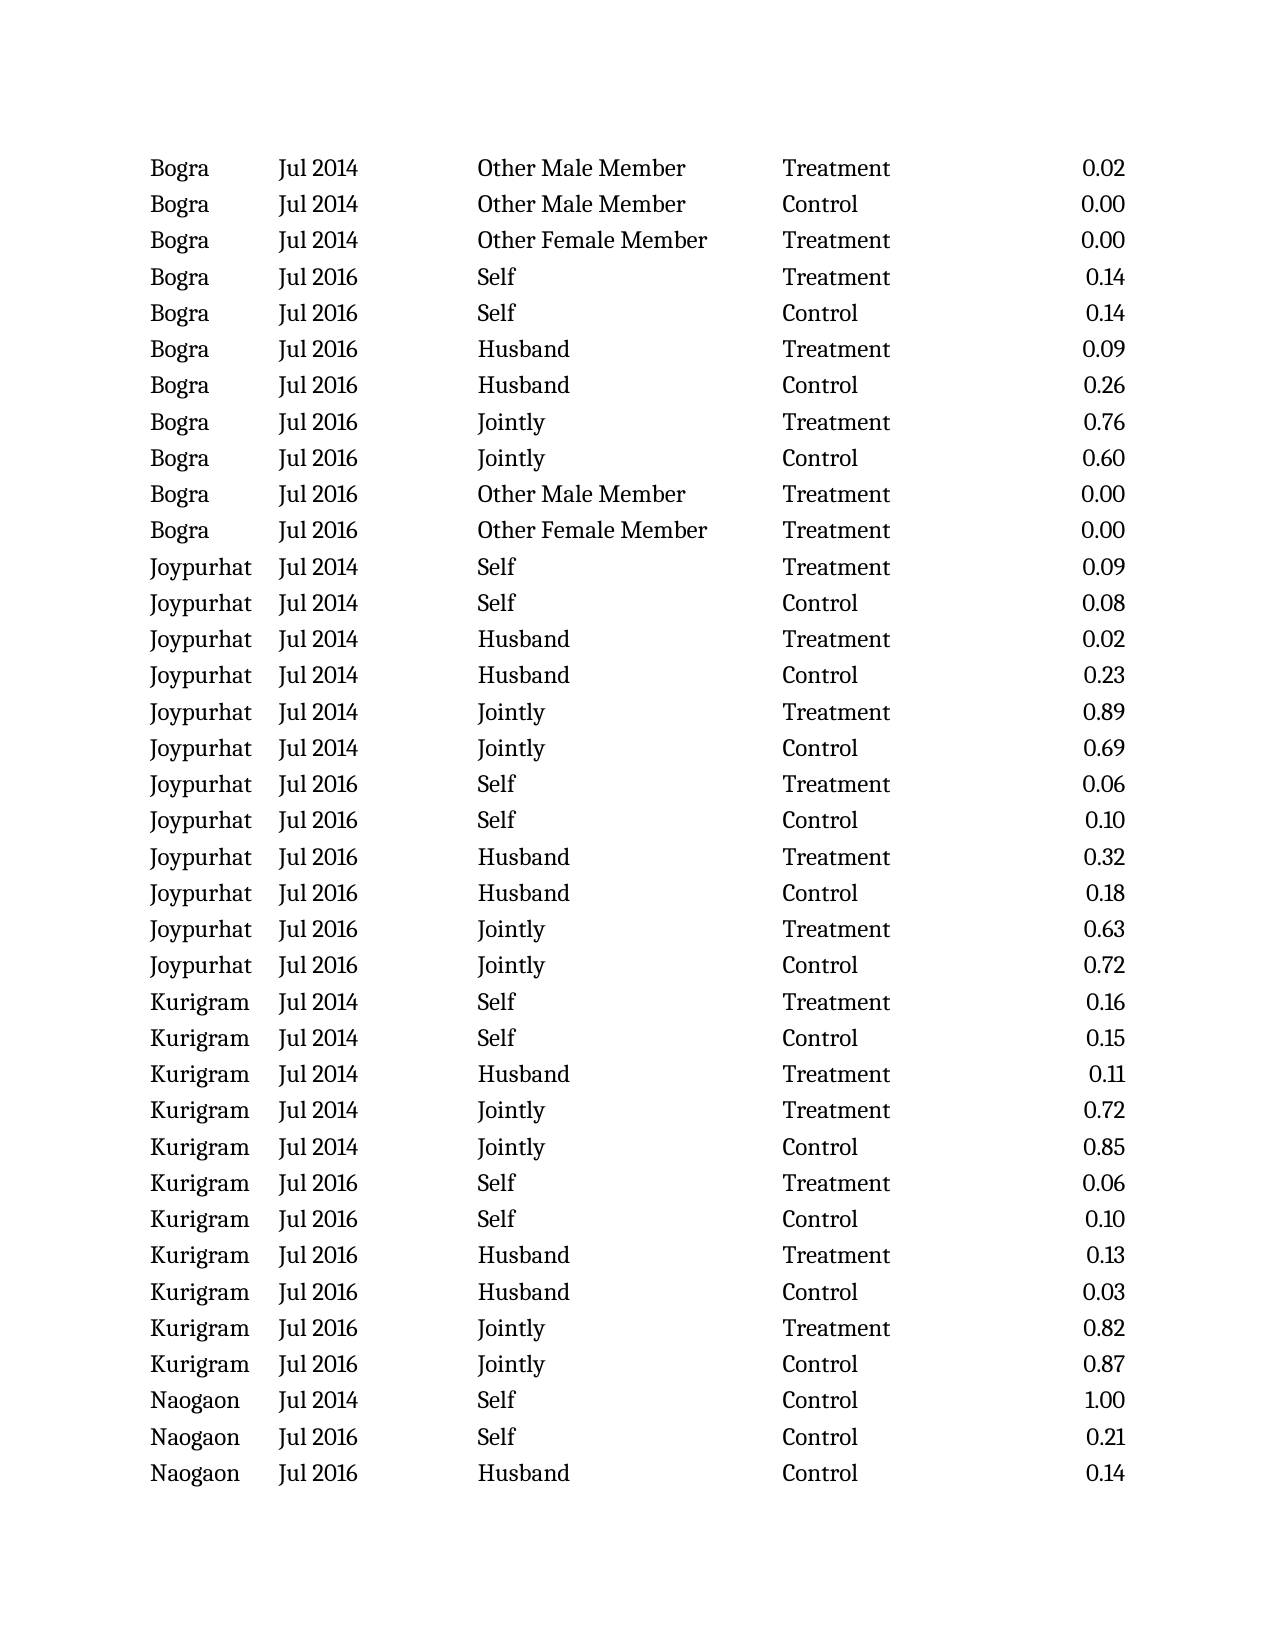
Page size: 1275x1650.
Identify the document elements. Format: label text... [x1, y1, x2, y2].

table_cell 0.72 [1031, 1093, 1136, 1129]
table_cell Treatment [771, 150, 1031, 186]
table_cell Husband [466, 621, 771, 657]
table_cell Treatment [771, 694, 1031, 730]
table_cell Joypurhat [139, 694, 267, 730]
table_cell Jul 2016 [268, 476, 466, 512]
table_cell Kurigram [139, 1020, 267, 1056]
table_cell Bogra [139, 150, 267, 186]
table_cell Control [771, 1129, 1031, 1165]
table_cell Jul 2016 [268, 440, 466, 476]
table_cell Joypurhat [139, 621, 267, 657]
table_cell Joypurhat [139, 875, 267, 911]
table_cell Naogaon [139, 1383, 267, 1419]
table_cell Kurigram [139, 1129, 267, 1165]
table_cell Jul 2016 [268, 839, 466, 875]
table_cell Jul 2014 [268, 150, 466, 186]
table_cell Jul 2016 [268, 1274, 466, 1310]
table_cell 0.00 [1031, 223, 1136, 259]
table_cell 0.82 [1031, 1310, 1136, 1346]
table_cell Joypurhat [139, 585, 267, 621]
table_cell Control [771, 803, 1031, 839]
table_cell Self [466, 803, 771, 839]
table_cell Joypurhat [139, 839, 267, 875]
table_cell Kurigram [139, 1056, 267, 1092]
table_cell 0.02 [1031, 150, 1136, 186]
table_cell Naogaon [139, 1455, 267, 1491]
table_cell Treatment [771, 476, 1031, 512]
table_cell 0.00 [1031, 513, 1136, 549]
table_cell Self [466, 766, 771, 802]
table_cell Treatment [771, 223, 1031, 259]
table_cell Jul 2014 [268, 694, 466, 730]
table_cell Husband [466, 1056, 771, 1092]
table_cell Jul 2014 [268, 1056, 466, 1092]
table_cell 0.69 [1031, 730, 1136, 766]
table_cell Control [771, 1346, 1031, 1382]
table_cell Kurigram [139, 1310, 267, 1346]
table_cell Treatment [771, 1093, 1031, 1129]
table_cell 0.26 [1031, 368, 1136, 404]
table_cell Control [771, 948, 1031, 984]
table_cell Self [466, 1165, 771, 1201]
table_cell 0.32 [1031, 839, 1136, 875]
table_cell Control [771, 1383, 1031, 1419]
table_cell Joypurhat [139, 730, 267, 766]
table_cell Treatment [771, 1238, 1031, 1274]
table_cell Jointly [466, 1129, 771, 1165]
table_cell Treatment [771, 259, 1031, 295]
table_cell Jointly [466, 1093, 771, 1129]
table_cell Self [466, 549, 771, 585]
table_cell 1.00 [1031, 1383, 1136, 1419]
table_cell Other Male Member [466, 476, 771, 512]
table_cell Jul 2014 [268, 223, 466, 259]
table_cell Treatment [771, 621, 1031, 657]
table_cell 0.23 [1031, 658, 1136, 694]
table_cell Self [466, 1419, 771, 1455]
table_cell 0.06 [1031, 766, 1136, 802]
table_cell Jul 2014 [268, 1093, 466, 1129]
table_cell 0.16 [1031, 984, 1136, 1020]
table_cell Jointly [466, 730, 771, 766]
table_cell Bogra [139, 476, 267, 512]
table_cell Self [466, 259, 771, 295]
table_cell Jul 2014 [268, 984, 466, 1020]
table_cell Self [466, 295, 771, 331]
table_cell Treatment [771, 839, 1031, 875]
table_cell Kurigram [139, 1346, 267, 1382]
table_cell Joypurhat [139, 803, 267, 839]
table_cell Jul 2016 [268, 1346, 466, 1382]
table_cell Bogra [139, 295, 267, 331]
table_cell 0.02 [1031, 621, 1136, 657]
table_cell Bogra [139, 440, 267, 476]
table_cell Control [771, 1419, 1031, 1455]
table_cell Treatment [771, 911, 1031, 947]
table_cell Jul 2016 [268, 259, 466, 295]
table_cell Jul 2016 [268, 911, 466, 947]
table_cell 0.03 [1031, 1274, 1136, 1310]
table_cell Jul 2016 [268, 766, 466, 802]
table_cell Jointly [466, 404, 771, 440]
table_cell Husband [466, 875, 771, 911]
table_cell 0.14 [1031, 1455, 1136, 1491]
table_cell Other Male Member [466, 150, 771, 186]
table_cell 0.21 [1031, 1419, 1136, 1455]
table_cell Self [466, 984, 771, 1020]
table_cell Jul 2016 [268, 1310, 466, 1346]
table_cell Joypurhat [139, 911, 267, 947]
table_cell Jul 2016 [268, 295, 466, 331]
table_cell Self [466, 1020, 771, 1056]
table_cell 0.15 [1031, 1020, 1136, 1056]
table_cell Jul 2016 [268, 368, 466, 404]
table_cell Treatment [771, 766, 1031, 802]
table_cell Other Female Member [466, 223, 771, 259]
table_cell 0.08 [1031, 585, 1136, 621]
table_cell 0.87 [1031, 1346, 1136, 1382]
table_cell Husband [466, 658, 771, 694]
table_cell Treatment [771, 1310, 1031, 1346]
table_cell 0.09 [1031, 331, 1136, 367]
table_cell Jul 2016 [268, 875, 466, 911]
table_cell Control [771, 658, 1031, 694]
table_cell Jointly [466, 694, 771, 730]
table_cell Control [771, 1274, 1031, 1310]
table_cell Other Female Member [466, 513, 771, 549]
table_cell 0.85 [1031, 1129, 1136, 1165]
table_cell Jointly [466, 440, 771, 476]
table_cell Jul 2016 [268, 1238, 466, 1274]
table_cell Jul 2014 [268, 658, 466, 694]
table_cell Naogaon [139, 1419, 267, 1455]
table_cell Control [771, 295, 1031, 331]
table_cell Treatment [771, 549, 1031, 585]
table_cell Joypurhat [139, 658, 267, 694]
table_cell Jul 2016 [268, 803, 466, 839]
table_cell Kurigram [139, 1165, 267, 1201]
table_cell Self [466, 585, 771, 621]
table_cell Jul 2016 [268, 513, 466, 549]
table_cell Jul 2014 [268, 585, 466, 621]
table_cell Jul 2016 [268, 1201, 466, 1237]
table_cell Control [771, 1020, 1031, 1056]
table_cell 0.00 [1031, 476, 1136, 512]
table_cell 0.60 [1031, 440, 1136, 476]
table_cell 0.10 [1031, 1201, 1136, 1237]
table_cell Bogra [139, 186, 267, 222]
table_cell Self [466, 1383, 771, 1419]
table_cell Jul 2016 [268, 1455, 466, 1491]
table_cell Jul 2014 [268, 549, 466, 585]
table_cell Husband [466, 368, 771, 404]
table_cell 0.72 [1031, 948, 1136, 984]
table_cell Control [771, 440, 1031, 476]
table_cell Jul 2014 [268, 1020, 466, 1056]
table_cell Jointly [466, 948, 771, 984]
table_cell Bogra [139, 404, 267, 440]
table_cell Kurigram [139, 1274, 267, 1310]
table_cell Jul 2014 [268, 621, 466, 657]
table_cell Treatment [771, 404, 1031, 440]
table_cell Jointly [466, 1310, 771, 1346]
table_cell 0.00 [1031, 186, 1136, 222]
table_cell 0.89 [1031, 694, 1136, 730]
table_cell Jul 2016 [268, 948, 466, 984]
table_cell Bogra [139, 259, 267, 295]
table_cell Husband [466, 1238, 771, 1274]
table_cell Treatment [771, 1165, 1031, 1201]
table_cell 0.06 [1031, 1165, 1136, 1201]
table_cell Jul 2014 [268, 1383, 466, 1419]
table_cell 0.76 [1031, 404, 1136, 440]
table_cell Joypurhat [139, 766, 267, 802]
table_cell Bogra [139, 368, 267, 404]
table_cell 0.14 [1031, 259, 1136, 295]
table_cell Bogra [139, 513, 267, 549]
table_cell Husband [466, 1455, 771, 1491]
table_cell Self [466, 1201, 771, 1237]
table_cell Kurigram [139, 1238, 267, 1274]
table_cell Treatment [771, 331, 1031, 367]
table_cell Treatment [771, 984, 1031, 1020]
table_cell Control [771, 1201, 1031, 1237]
table_cell Control [771, 875, 1031, 911]
table_cell Other Male Member [466, 186, 771, 222]
table_cell Treatment [771, 1056, 1031, 1092]
table_cell Control [771, 1455, 1031, 1491]
table_cell 0.13 [1031, 1238, 1136, 1274]
table_cell Jul 2016 [268, 331, 466, 367]
table_cell Control [771, 368, 1031, 404]
table_cell Bogra [139, 331, 267, 367]
table_cell Jul 2014 [268, 1129, 466, 1165]
table_cell Bogra [139, 223, 267, 259]
table_cell Kurigram [139, 1201, 267, 1237]
table_cell Jul 2014 [268, 730, 466, 766]
table_cell Jointly [466, 911, 771, 947]
table_cell 0.10 [1031, 803, 1136, 839]
table_cell Husband [466, 839, 771, 875]
table_cell Joypurhat [139, 549, 267, 585]
table_cell Jointly [466, 1346, 771, 1382]
table_cell Kurigram [139, 984, 267, 1020]
table_cell 0.14 [1031, 295, 1136, 331]
table_cell Control [771, 186, 1031, 222]
table_cell Joypurhat [139, 948, 267, 984]
table_cell 0.63 [1031, 911, 1136, 947]
table_cell 0.09 [1031, 549, 1136, 585]
table_cell Control [771, 730, 1031, 766]
table_cell 0.18 [1031, 875, 1136, 911]
table_cell Treatment [771, 513, 1031, 549]
table_cell Kurigram [139, 1093, 267, 1129]
table_cell Jul 2016 [268, 1419, 466, 1455]
table_cell Husband [466, 331, 771, 367]
table_cell Jul 2016 [268, 1165, 466, 1201]
table_cell Jul 2014 [268, 186, 466, 222]
table_cell 0.11 [1031, 1056, 1136, 1092]
table_cell Control [771, 585, 1031, 621]
table_cell Husband [466, 1274, 771, 1310]
table_cell Jul 2016 [268, 404, 466, 440]
